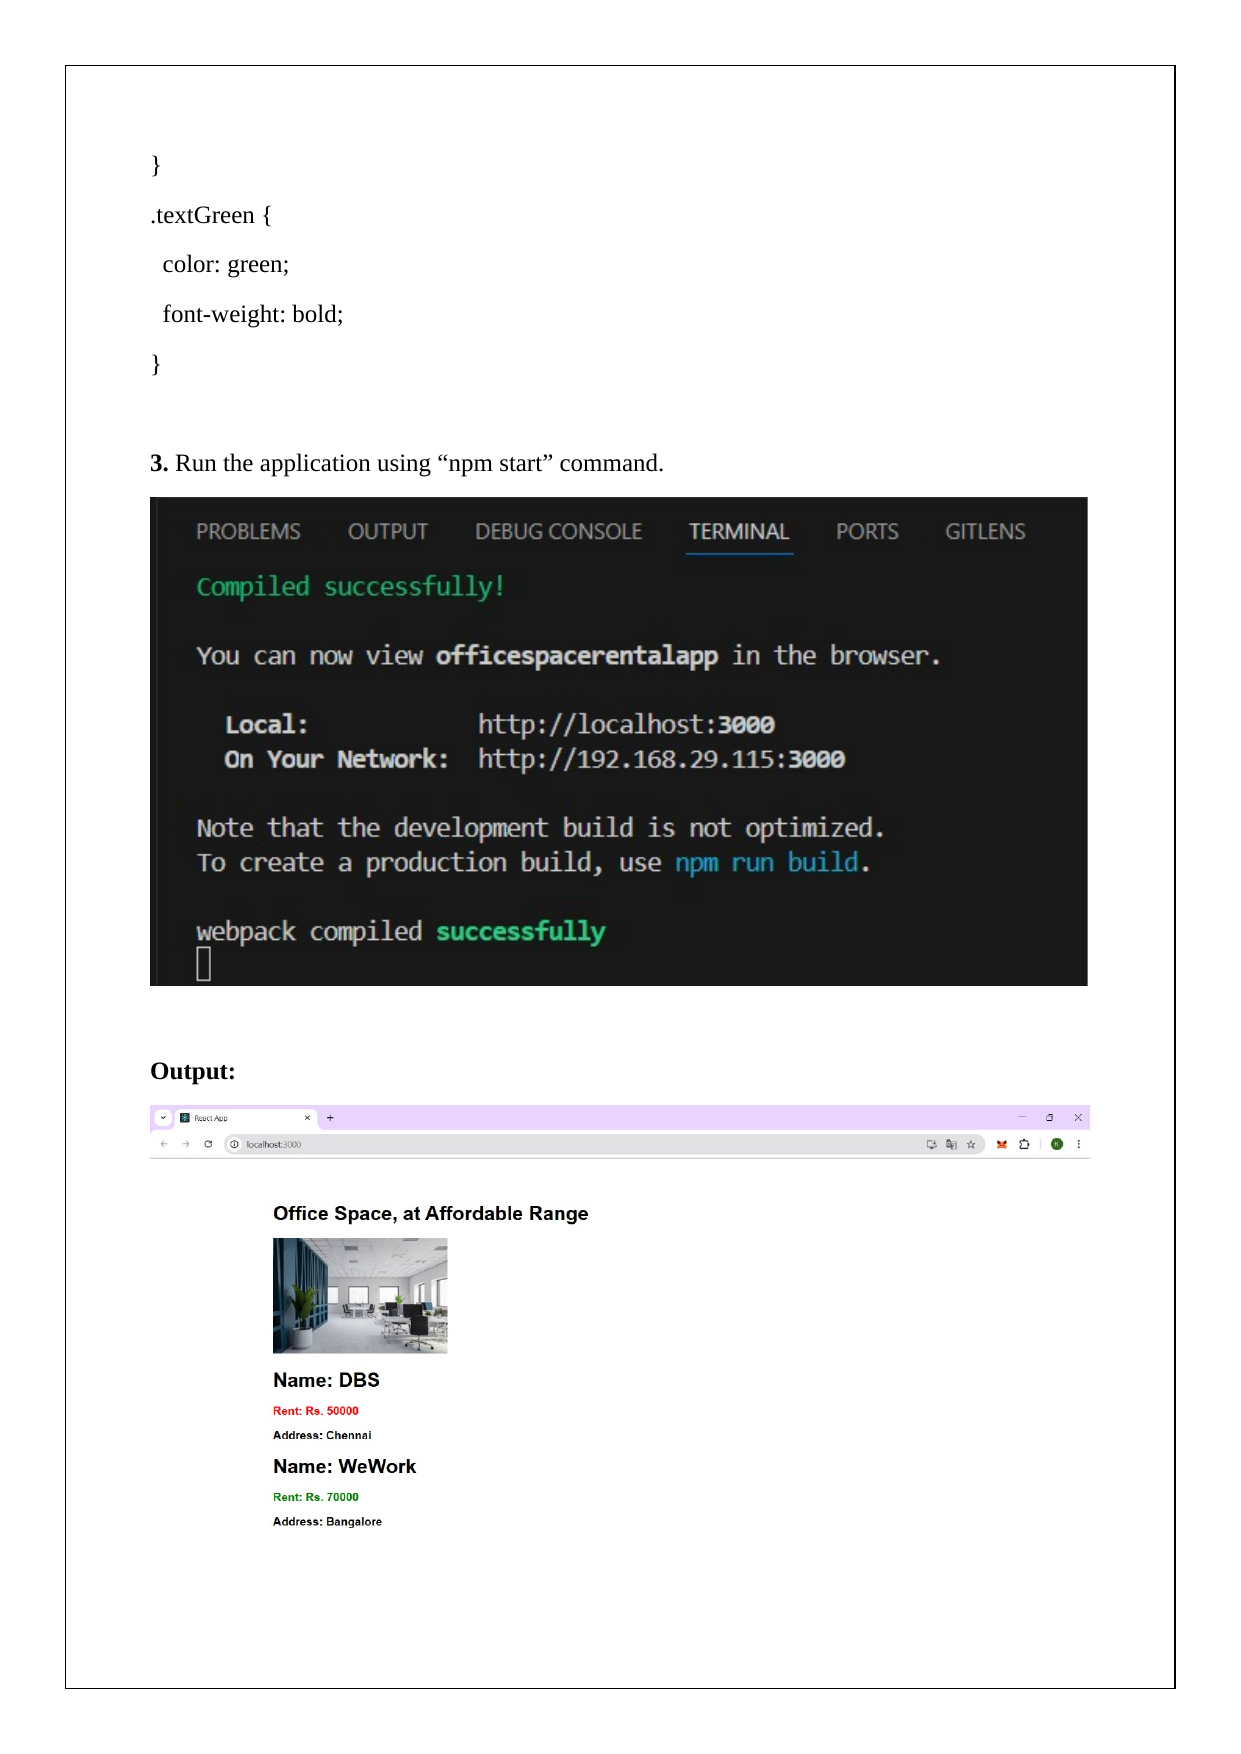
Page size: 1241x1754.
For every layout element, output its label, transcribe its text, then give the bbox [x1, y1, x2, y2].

picture [150, 497, 1088, 986]
text } [150, 150, 1090, 179]
text .textGreen { [150, 200, 1090, 228]
picture [150, 1105, 1091, 1565]
text Output: [150, 1056, 1090, 1084]
text color: green; [150, 249, 1090, 278]
text font-weight: bold; [150, 299, 1090, 328]
text 3. Run the application using “npm start” command. [150, 448, 1090, 477]
text } [150, 349, 1090, 377]
